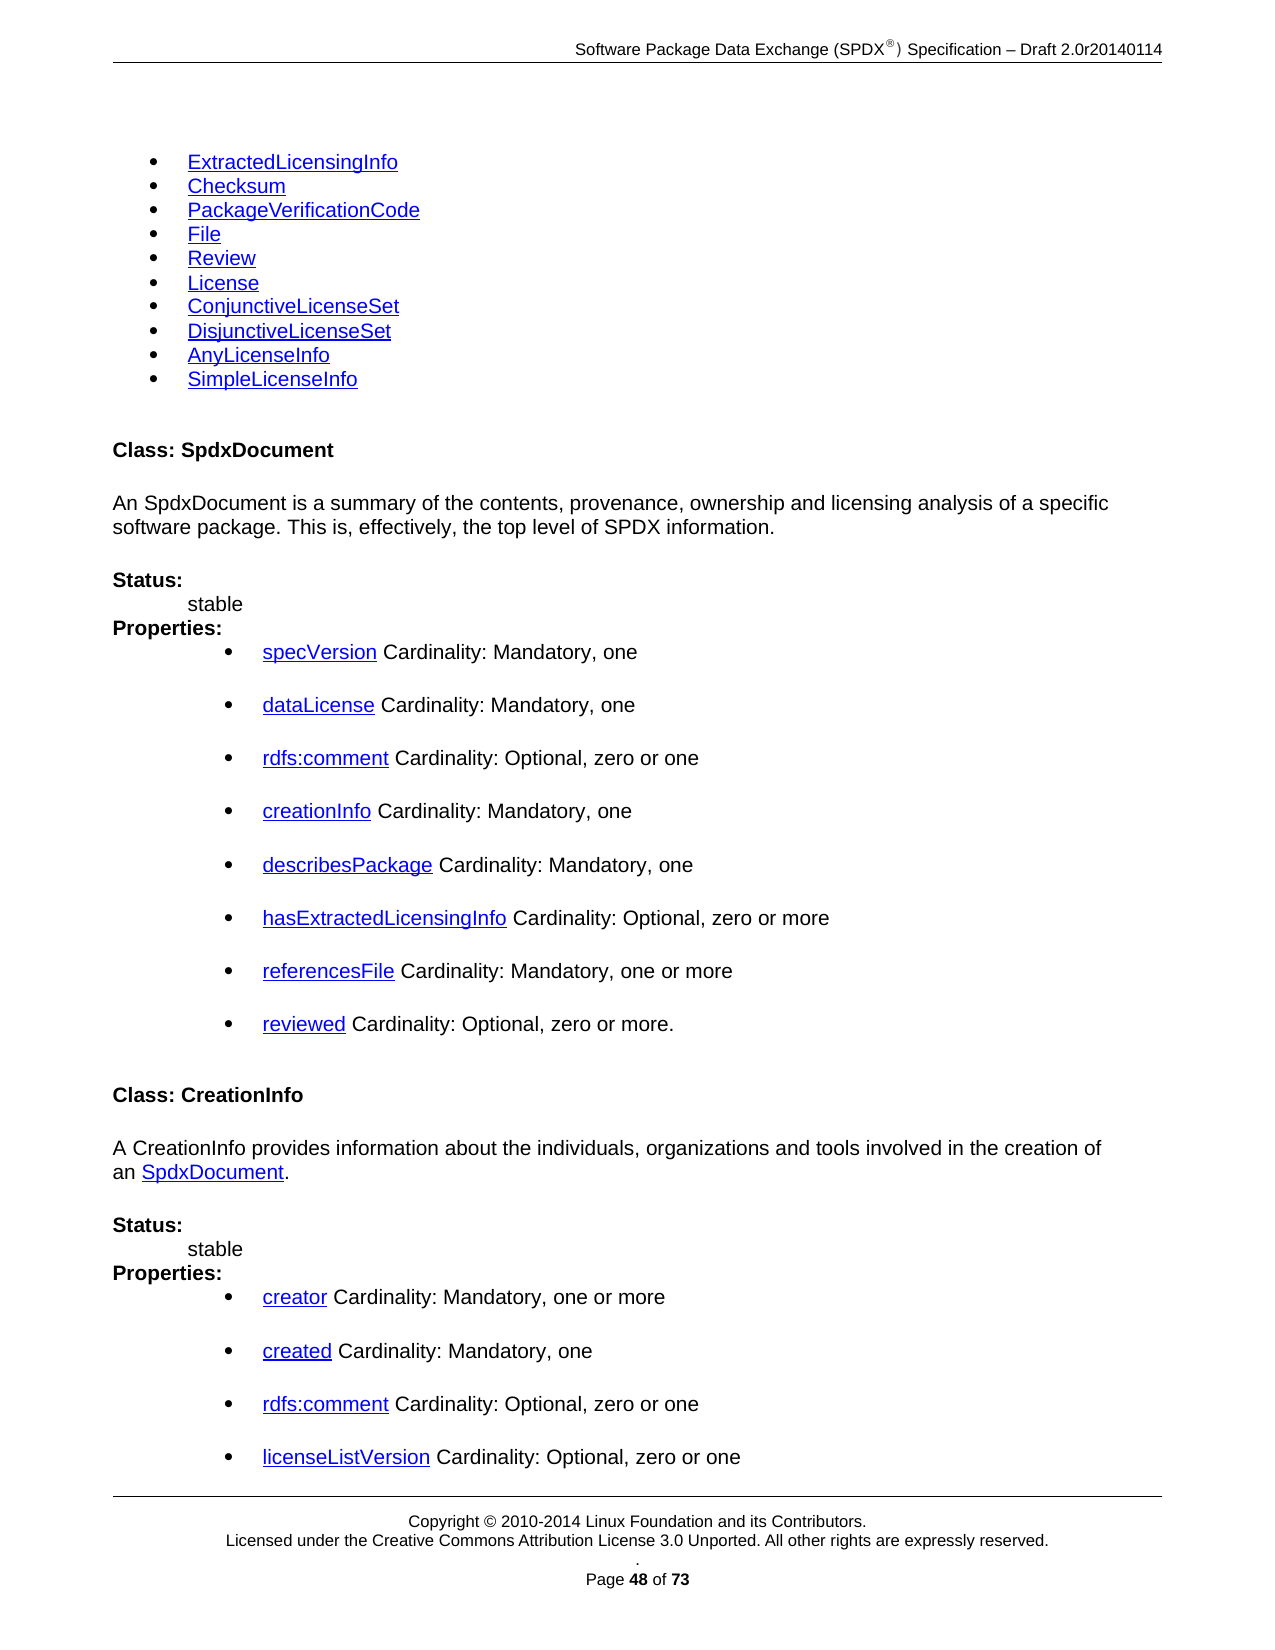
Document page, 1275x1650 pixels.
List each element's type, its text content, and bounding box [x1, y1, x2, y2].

list AnyLicenseInfo [150, 342, 1162, 367]
list created Cardinality: Mandatory, one [225, 1338, 1162, 1362]
list File [150, 222, 1162, 246]
list dataLicense Cardinality: Mandatory, one [225, 693, 1162, 717]
list SimpleLicenseInfo [150, 367, 1162, 391]
list ConjunctiveLicenseSet [150, 294, 1162, 318]
list ExtractedLicensingInfo [150, 150, 1162, 174]
list Checksum [150, 174, 1162, 198]
subtitle Class: SpdxDocument [112, 441, 1162, 461]
list Review [150, 246, 1162, 270]
text Properties: [112, 1261, 1162, 1285]
list describesPackage Cardinality: Mandatory, one [225, 852, 1162, 877]
list reviewed Cardinality: Optional, zero or more. [225, 1012, 1162, 1036]
text Status: [112, 1213, 1162, 1237]
text An SpdxDocument is a summary of the contents, provenance, ownership and licensing analysis of a specific software package. This is, effectively, the top level of SPDX information. [112, 491, 1162, 538]
text stable [187, 1237, 1162, 1261]
text stable [187, 592, 1162, 616]
list creationInfo Cardinality: Mandatory, one [225, 799, 1162, 823]
list hasExtractedLicensingInfo Cardinality: Optional, zero or more [225, 906, 1162, 930]
list referencesFile Cardinality: Mandatory, one or more [225, 959, 1162, 983]
subtitle Class: CreationInfo [112, 1086, 1162, 1107]
list DisjunctiveLicenseSet [150, 318, 1162, 342]
text Properties: [112, 616, 1162, 639]
list License [150, 270, 1162, 294]
list PackageVerificationCode [150, 198, 1162, 222]
list rdfs:comment Cardinality: Optional, zero or one [225, 746, 1162, 770]
list licenseListVersion Cardinality: Optional, zero or one [225, 1445, 1162, 1469]
list creator Cardinality: Mandatory, one or more [225, 1285, 1162, 1309]
list rdfs:comment Cardinality: Optional, zero or one [225, 1392, 1162, 1416]
text A CreationInfo provides information about the individuals, organizations and tools involved in the creation of an SpdxDocument. [112, 1136, 1162, 1184]
list specVersion Cardinality: Mandatory, one [225, 639, 1162, 664]
text Status: [112, 568, 1162, 592]
